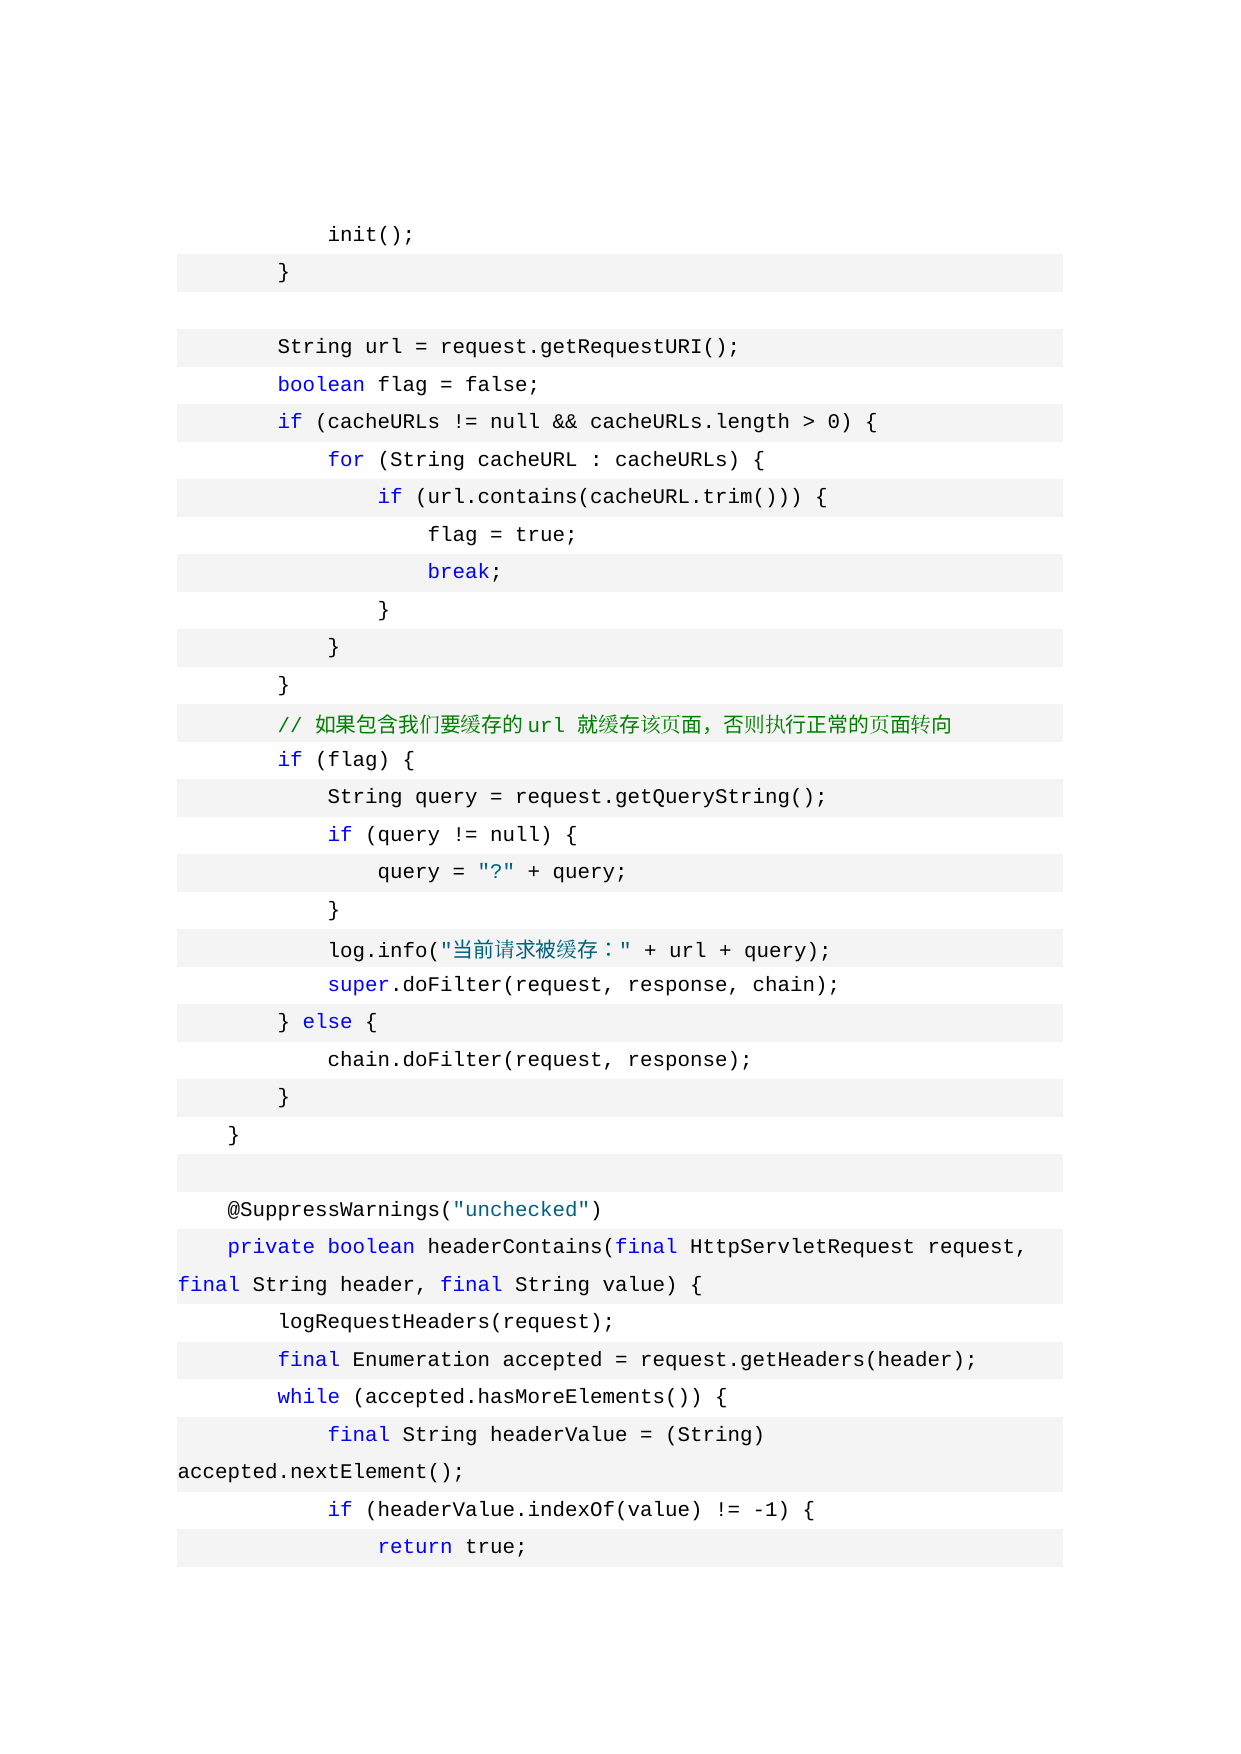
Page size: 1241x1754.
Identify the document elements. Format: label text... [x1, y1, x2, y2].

text break; [177, 554, 1063, 592]
text chain.doFilter(request, response); [177, 1042, 1063, 1079]
text final Enumeration accepted = request.getHeaders(header); [177, 1342, 1063, 1379]
text init(); [177, 217, 1063, 254]
text private boolean headerContains(final HttpServletRequest request, final String header, final String value) { [177, 1229, 1063, 1304]
text super.doFilter(request, response, chain); [177, 967, 1063, 1004]
text if (url.contains(cacheURL.trim())) { [177, 479, 1063, 517]
text if (cacheURLs != null && cacheURLs.length > 0) { [177, 404, 1063, 442]
text query = "?" + query; [177, 854, 1063, 892]
text for (String cacheURL : cacheURLs) { [177, 442, 1063, 479]
text } [177, 254, 1063, 292]
text } [177, 592, 1063, 629]
text } [177, 892, 1063, 929]
text logRequestHeaders(request); [177, 1304, 1063, 1342]
text if (headerValue.indexOf(value) != -1) { [177, 1492, 1063, 1529]
text final String headerValue = (String) accepted.nextElement(); [177, 1417, 1063, 1492]
text while (accepted.hasMoreElements()) { [177, 1379, 1063, 1417]
text // 如果包含我们要缓存的url 就缓存该页面，否则执行正常的页面转向 [177, 704, 1063, 742]
text } [177, 1079, 1063, 1117]
text flag = true; [177, 517, 1063, 554]
text } [177, 629, 1063, 667]
text } [177, 667, 1063, 704]
text log.info("当前请求被缓存：" + url + query); [177, 929, 1063, 967]
text @SuppressWarnings("unchecked") [177, 1192, 1063, 1229]
text boolean flag = false; [177, 367, 1063, 404]
text String url = request.getRequestURI(); [177, 329, 1063, 367]
text } else { [177, 1004, 1063, 1042]
text } [177, 1117, 1063, 1154]
text return true; [177, 1529, 1063, 1567]
text if (flag) { [177, 742, 1063, 779]
text if (query != null) { [177, 817, 1063, 854]
text String query = request.getQueryString(); [177, 779, 1063, 817]
